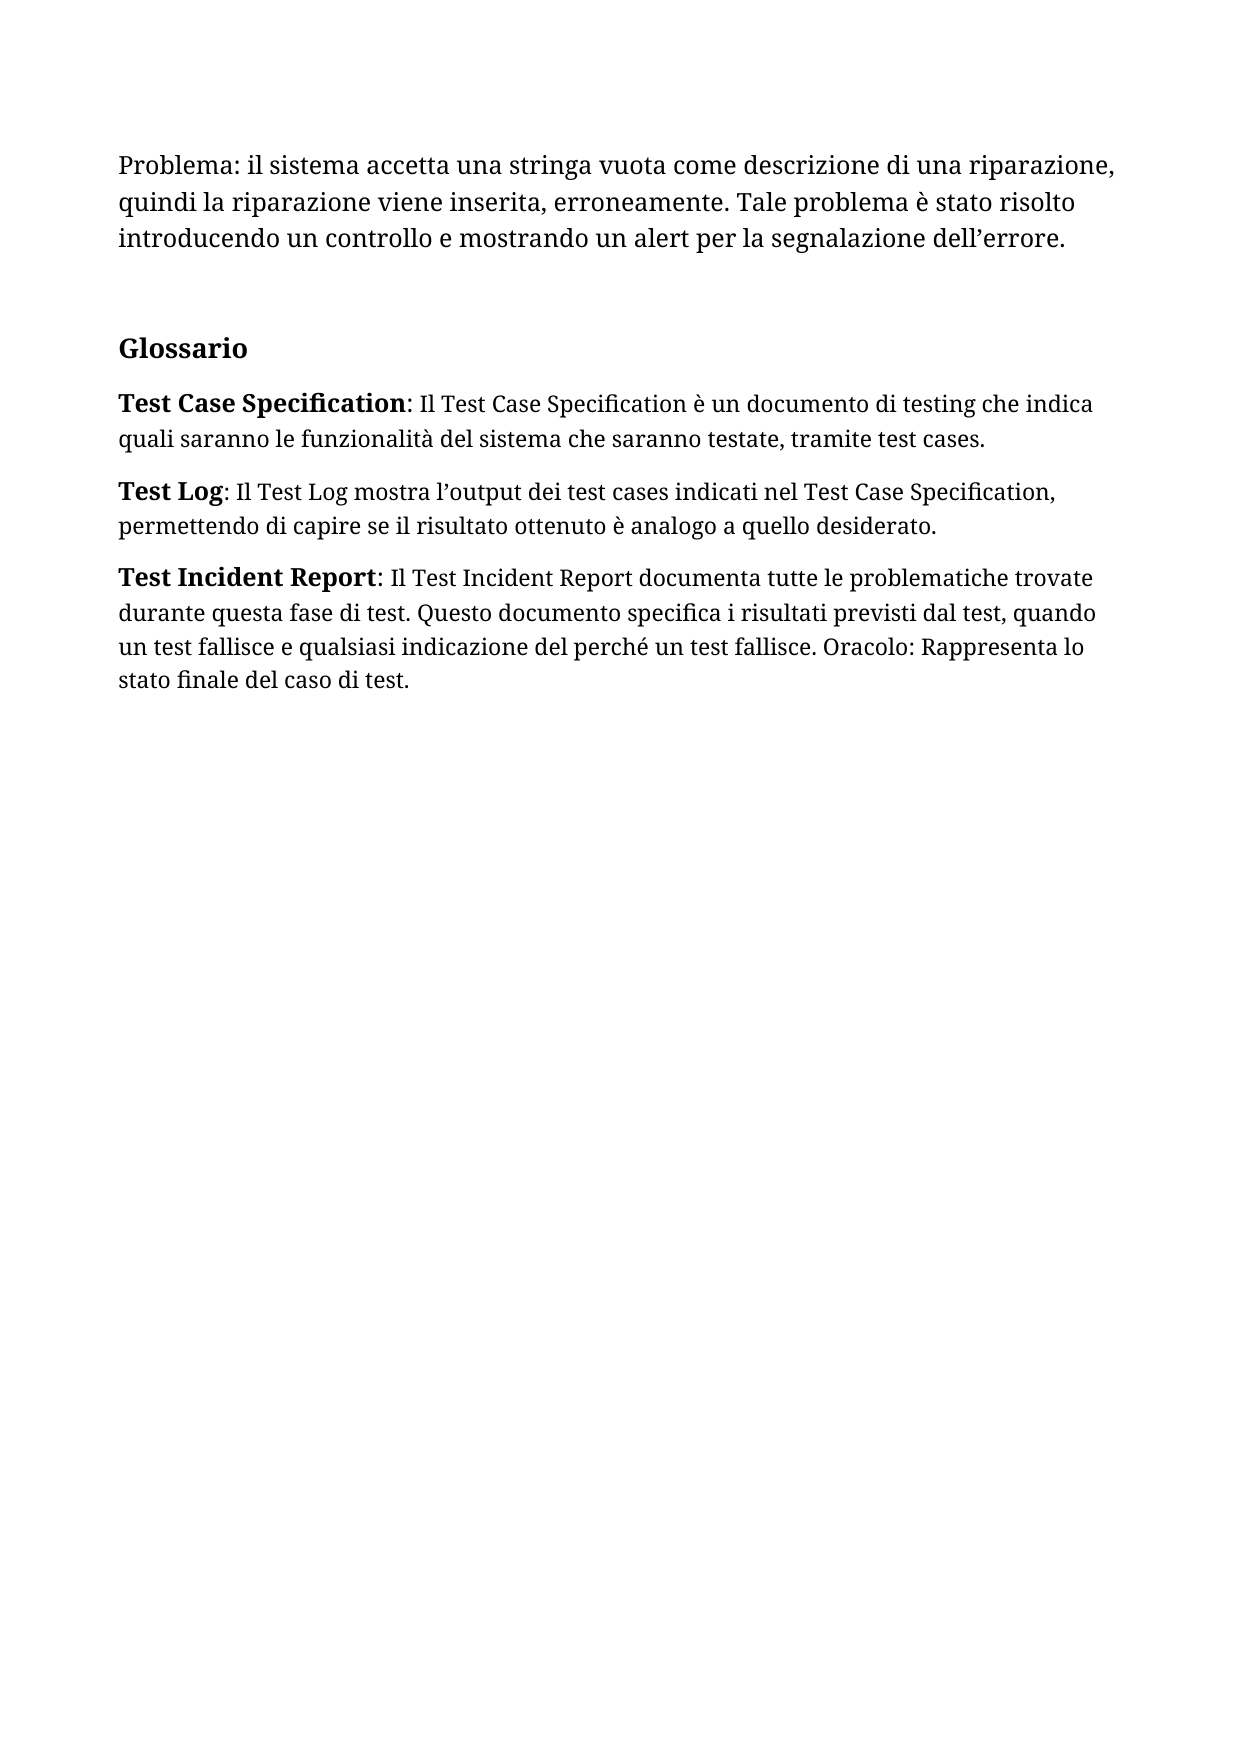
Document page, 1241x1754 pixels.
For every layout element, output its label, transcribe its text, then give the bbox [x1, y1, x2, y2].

text Glossario [118, 330, 1122, 367]
text Problema: il sistema accetta una stringa vuota come descrizione di una riparazione, quindi la riparazione viene inserita, erroneamente. Tale problema è stato risolto introducendo un controllo e mostrando un alert per la segnalazione dell’errore. [118, 148, 1122, 255]
text Test Log: Il Test Log mostra l’output dei test cases indicati nel Test Case Specification, permettendo di capire se il risultato ottenuto è analogo a quello desiderato. [118, 473, 1122, 541]
text Test Incident Report: Il Test Incident Report documenta tutte le problematiche trovate durante questa fase di test. Questo documento specifica i risultati previsti dal test, quando un test fallisce e qualsiasi indicazione del perché un test fallisce. Oracolo: Rappresenta lo stato finale del caso di test. [118, 560, 1122, 695]
text Test Case Specification: Il Test Case Specification è un documento di testing che indica quali saranno le funzionalità del sistema che saranno testate, tramite test cases. [118, 386, 1122, 454]
